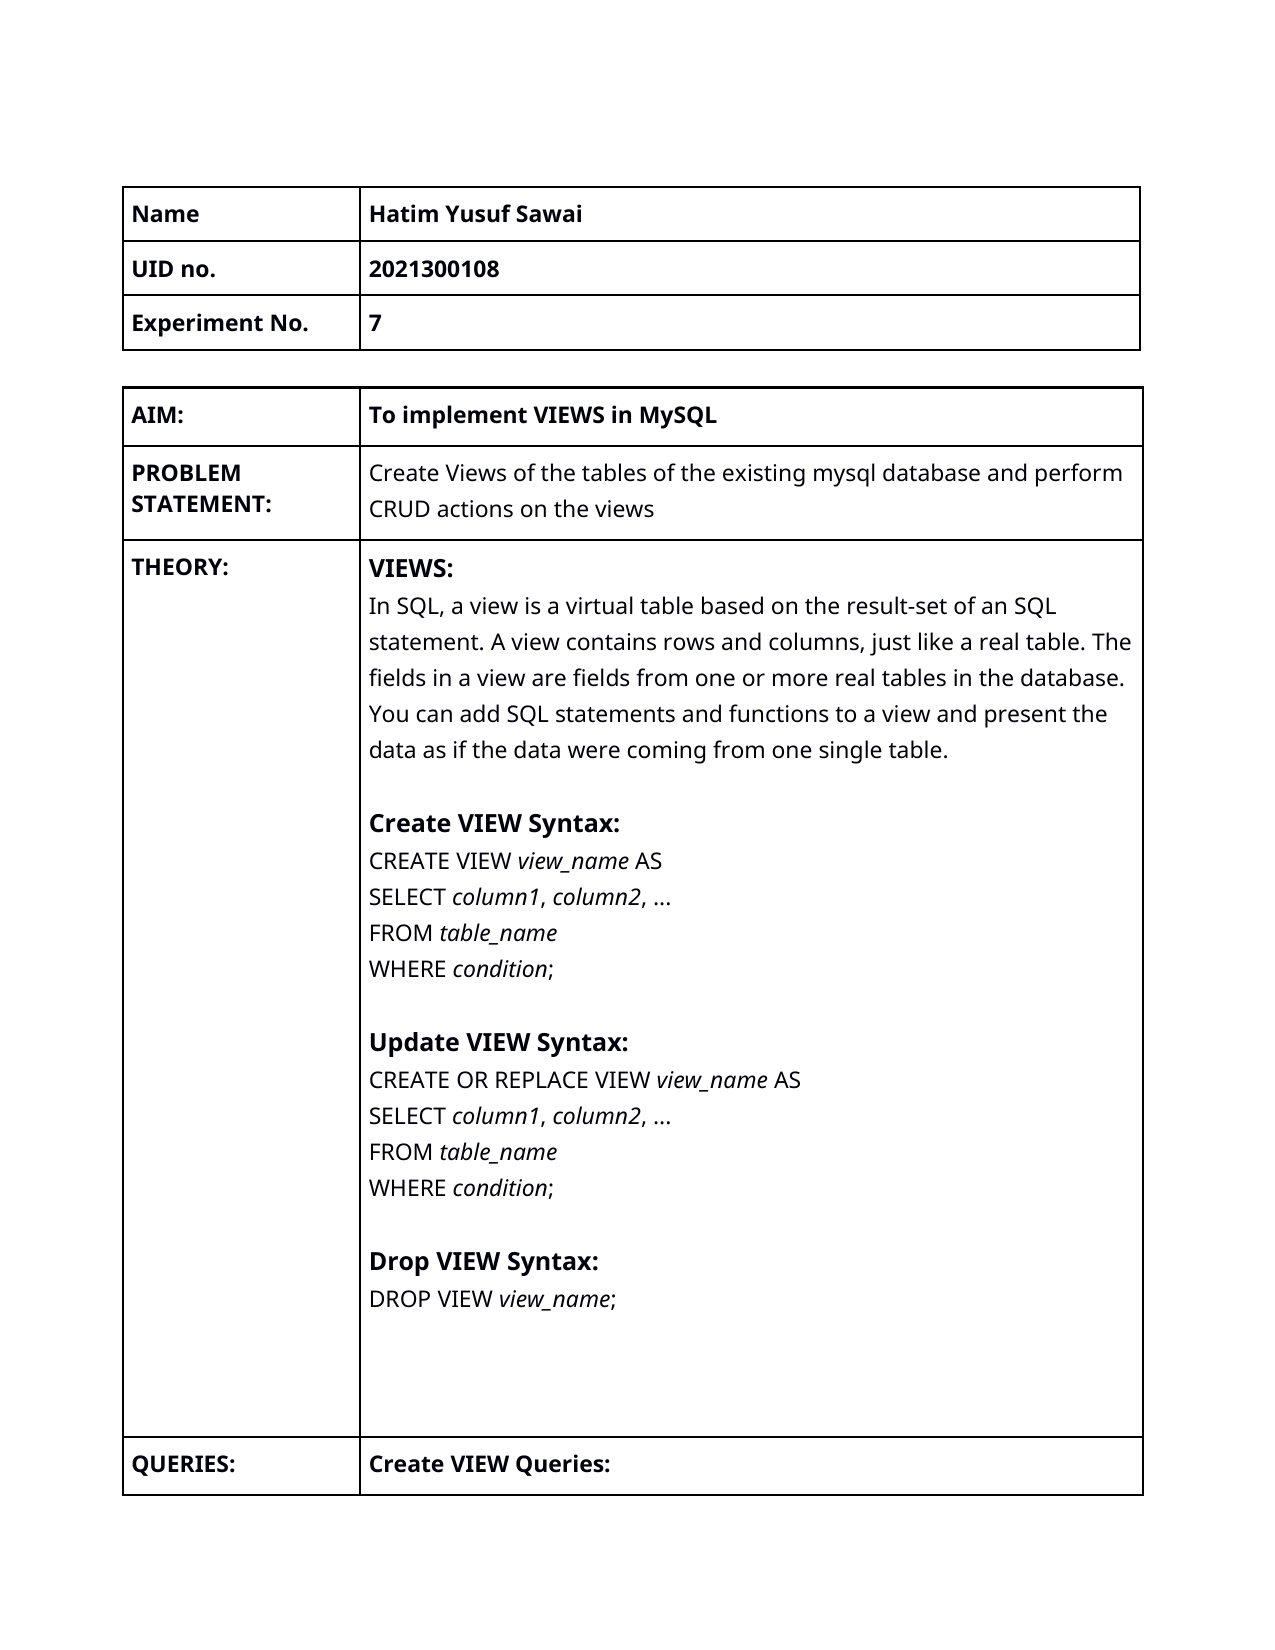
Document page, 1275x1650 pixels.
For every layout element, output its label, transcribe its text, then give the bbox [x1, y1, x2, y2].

table_cell THEORY: [124, 541, 359, 1436]
table_cell 7 [361, 296, 1139, 348]
table_cell Create Views of the tables of the existing mysql database and perform CRUD actions on the views [361, 447, 1142, 538]
table_cell PROBLEM STATEMENT: [124, 447, 359, 538]
table_cell VIEWS: In SQL, a view is a virtual table based on the result-set of an SQL statement. A view contains rows and columns, just like a real table. The fields in a view are fields from one or more real tables in the database. You can add SQL statements and functions to a view and present the data as if the data were coming from one single table. Create VIEW Syntax: CREATE VIEW view_name AS SELECT column1, column2, ... FROM table_name WHERE condition; Update VIEW Syntax: CREATE OR REPLACE VIEW view_name AS SELECT column1, column2, ... FROM table_name WHERE condition; Drop VIEW Syntax: DROP VIEW view_name; [361, 541, 1142, 1436]
table_header Hatim Yusuf Sawai [361, 188, 1139, 240]
table_cell QUERIES: [124, 1438, 359, 1494]
table_header Name [124, 188, 359, 240]
table_header AIM: [124, 389, 359, 444]
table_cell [361, 1438, 1142, 1494]
table_cell Experiment No. [124, 296, 359, 348]
table_cell UID no. [124, 242, 359, 294]
table_header To implement VIEWS in MySQL [361, 389, 1142, 444]
table_cell 2021300108 [361, 242, 1139, 294]
